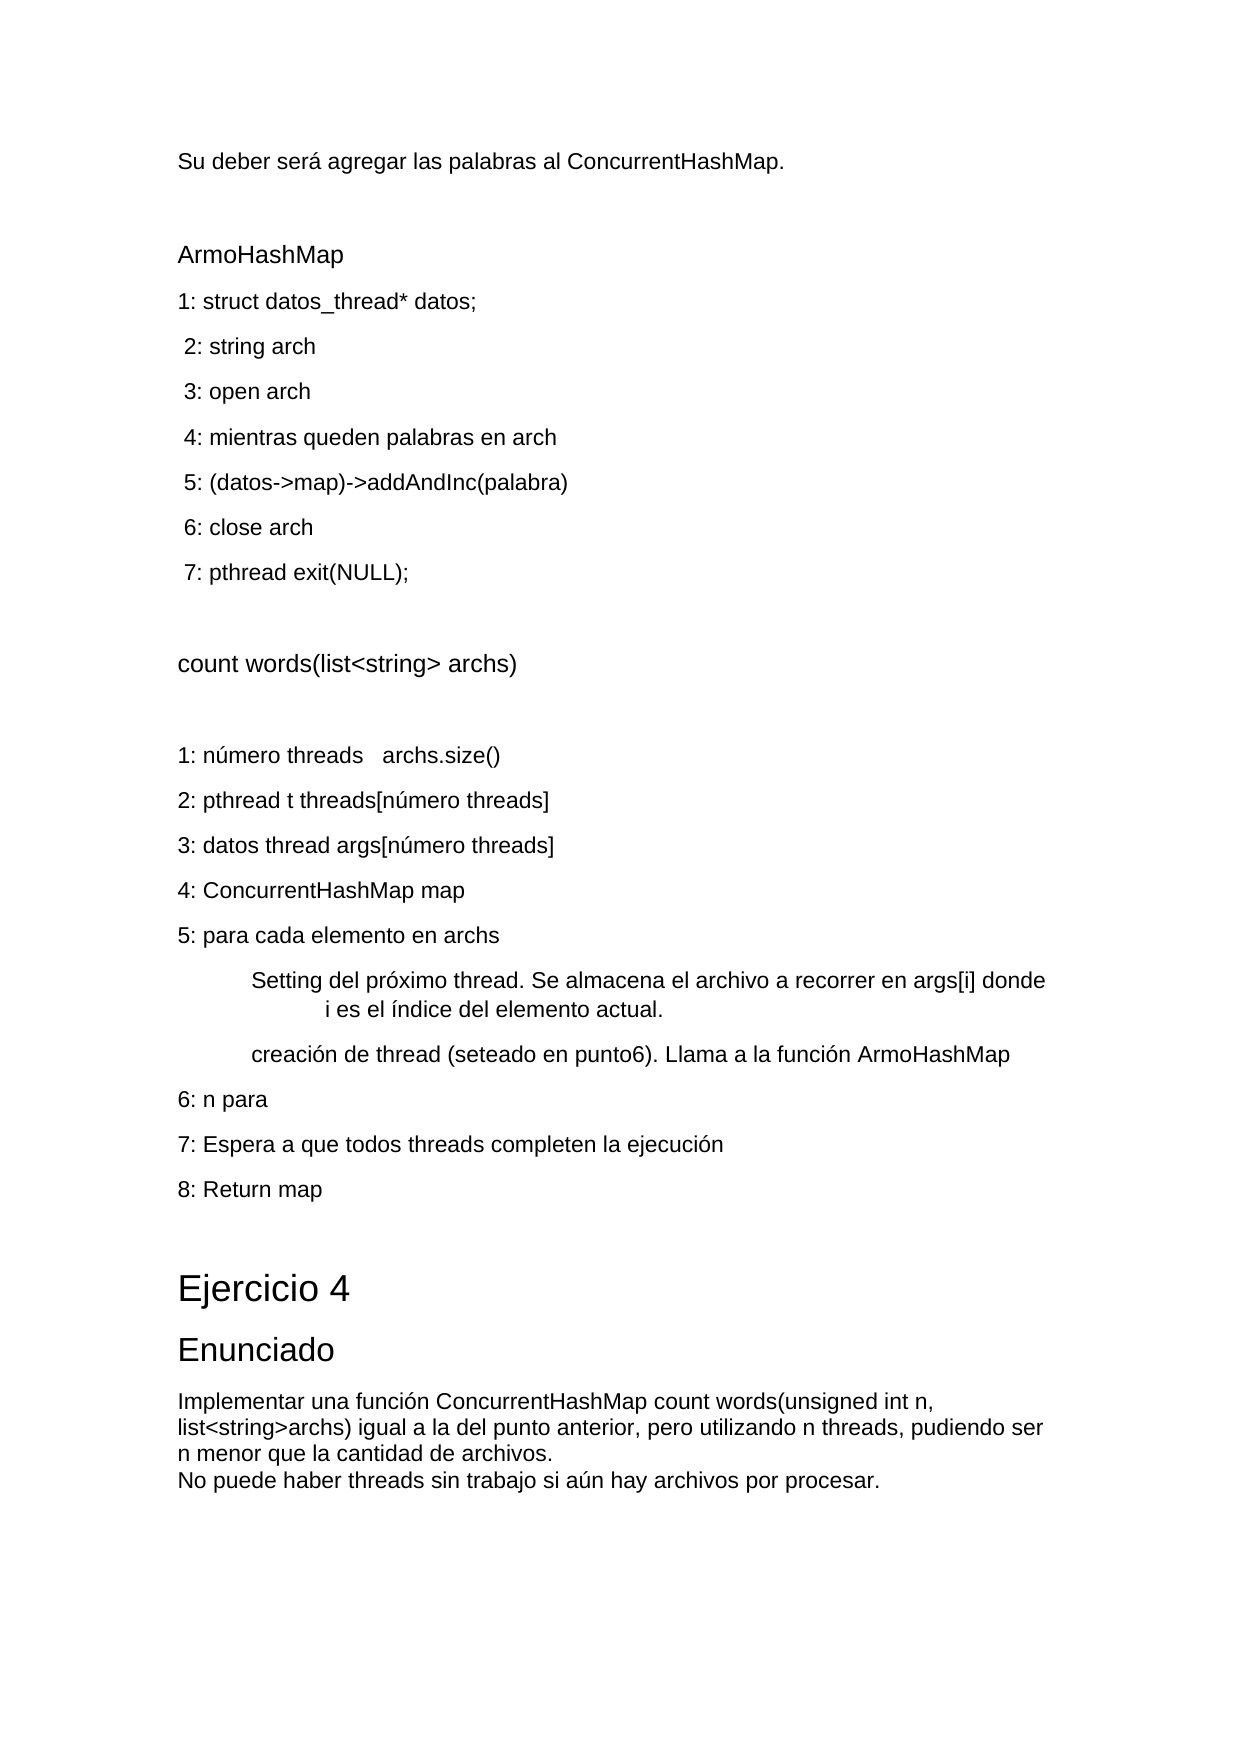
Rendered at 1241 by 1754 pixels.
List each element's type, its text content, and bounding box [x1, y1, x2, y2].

text 1: struct datos_thread* datos; [177, 288, 1063, 314]
text No puede haber threads sin trabajo si aún hay archivos por procesar. [177, 1467, 1063, 1493]
text 1: número threads archs.size() [177, 742, 1063, 768]
text Ejercicio 4 [177, 1266, 1063, 1309]
text n menor que la cantidad de archivos. [177, 1440, 1063, 1467]
text 3: datos thread args[número threads] [177, 832, 1063, 858]
text Implementar una función ConcurrentHashMap count words(unsigned int n, [177, 1388, 1063, 1414]
text ArmoHashMap [177, 240, 1063, 269]
text 3: open arch [177, 378, 1063, 405]
text count words(list<string> archs) [177, 649, 1063, 678]
text creación de thread (seteado en punto6). Llama a la función ArmoHashMap [177, 1041, 1063, 1067]
text 2: string arch [177, 333, 1063, 359]
text 5: para cada elemento en archs [177, 922, 1063, 948]
text 6: close arch [177, 514, 1063, 540]
text list<string>archs) igual a la del punto anterior, pero utilizando n threads, pudiendo ser [177, 1414, 1063, 1440]
text 4: ConcurrentHashMap map [177, 877, 1063, 903]
text 2: pthread t threads[número threads] [177, 787, 1063, 813]
text 7: Espera a que todos threads completen la ejecución [177, 1131, 1063, 1157]
text 6: n para [177, 1086, 1063, 1112]
text Setting del próximo thread. Se almacena el archivo a recorrer en args[i] donde i es el índice del elemento actual. [177, 967, 1063, 1022]
text 8: Return map [177, 1176, 1063, 1202]
text Su deber será agregar las palabras al ConcurrentHashMap. [177, 148, 1063, 174]
text 5: (datos->map)->addAndInc(palabra) [177, 468, 1063, 495]
text 4: mientras queden palabras en arch [177, 423, 1063, 450]
text Enunciado [177, 1329, 1063, 1368]
text 7: pthread exit(NULL); [177, 559, 1063, 585]
